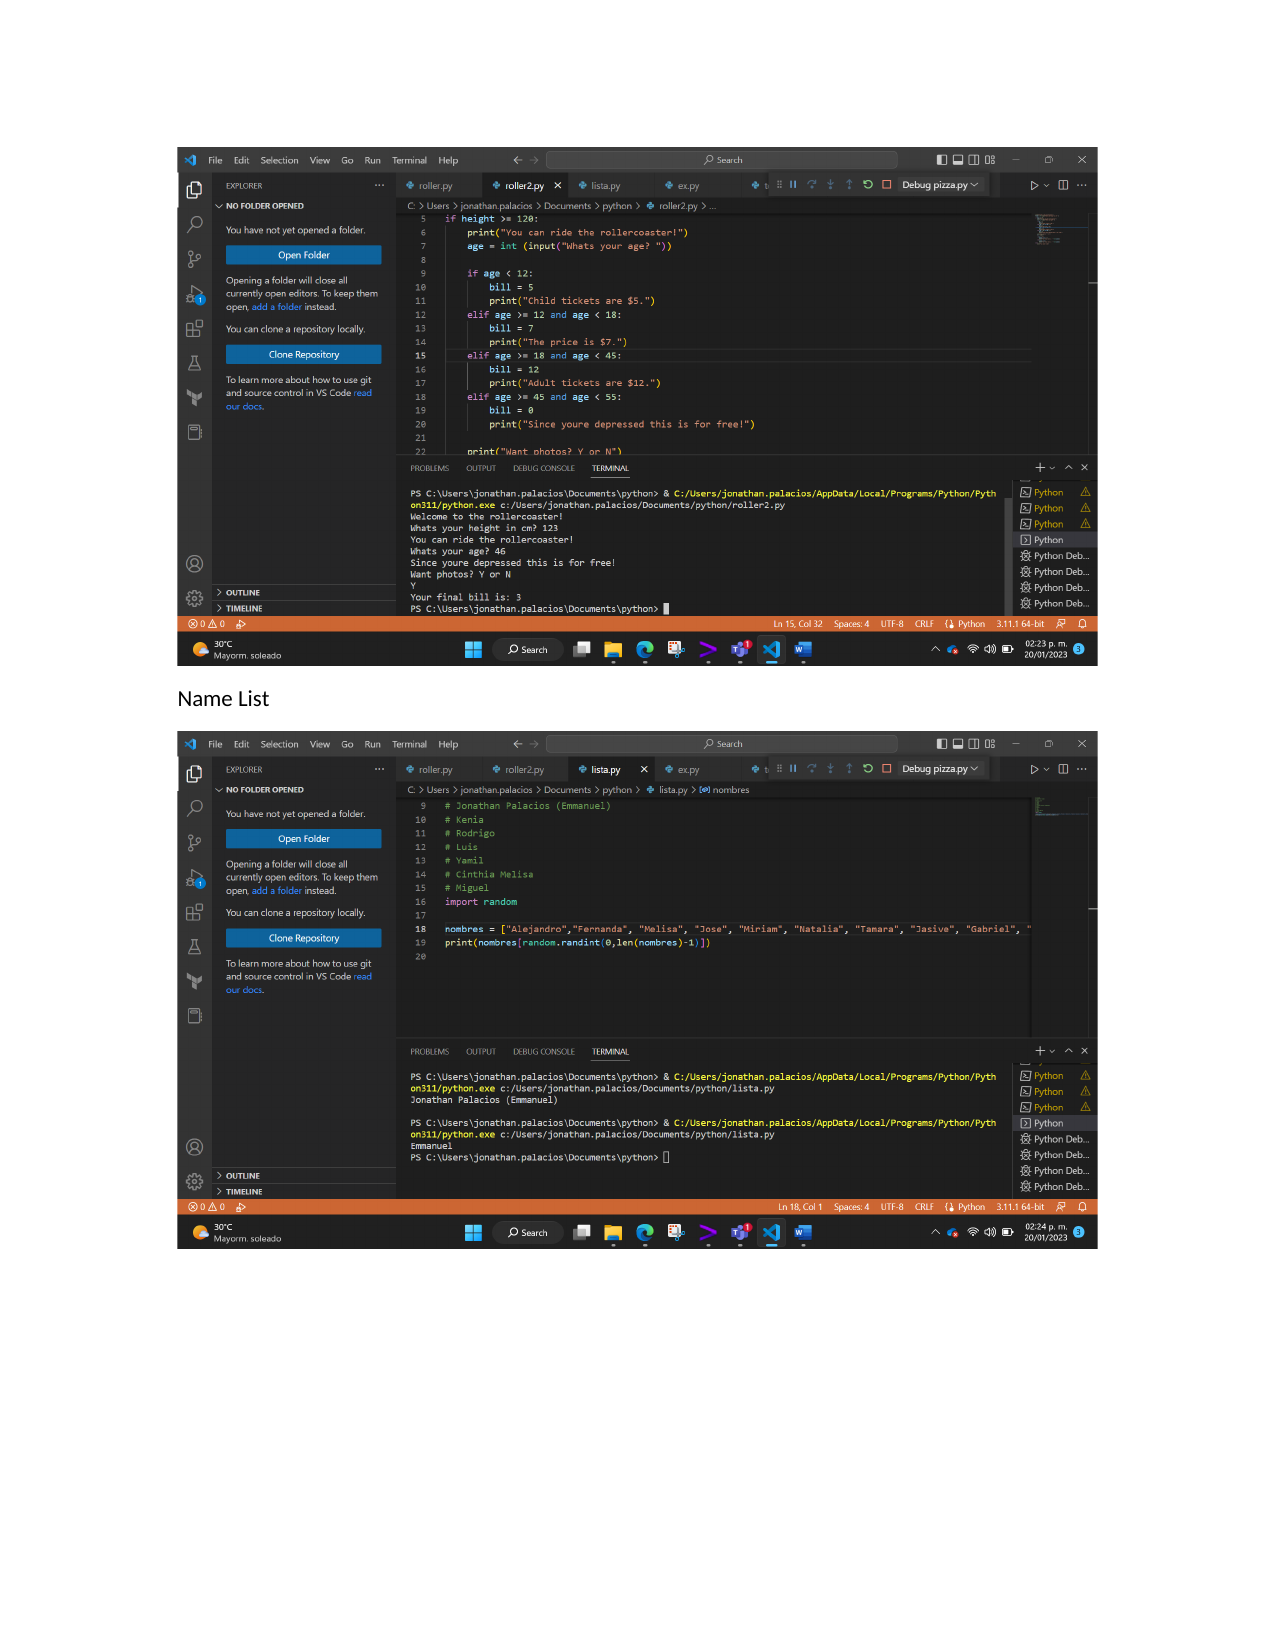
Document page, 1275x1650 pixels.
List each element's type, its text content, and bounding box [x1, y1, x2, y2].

text Name List [177, 684, 1098, 712]
picture [177, 731, 1098, 1249]
picture [177, 147, 1098, 666]
